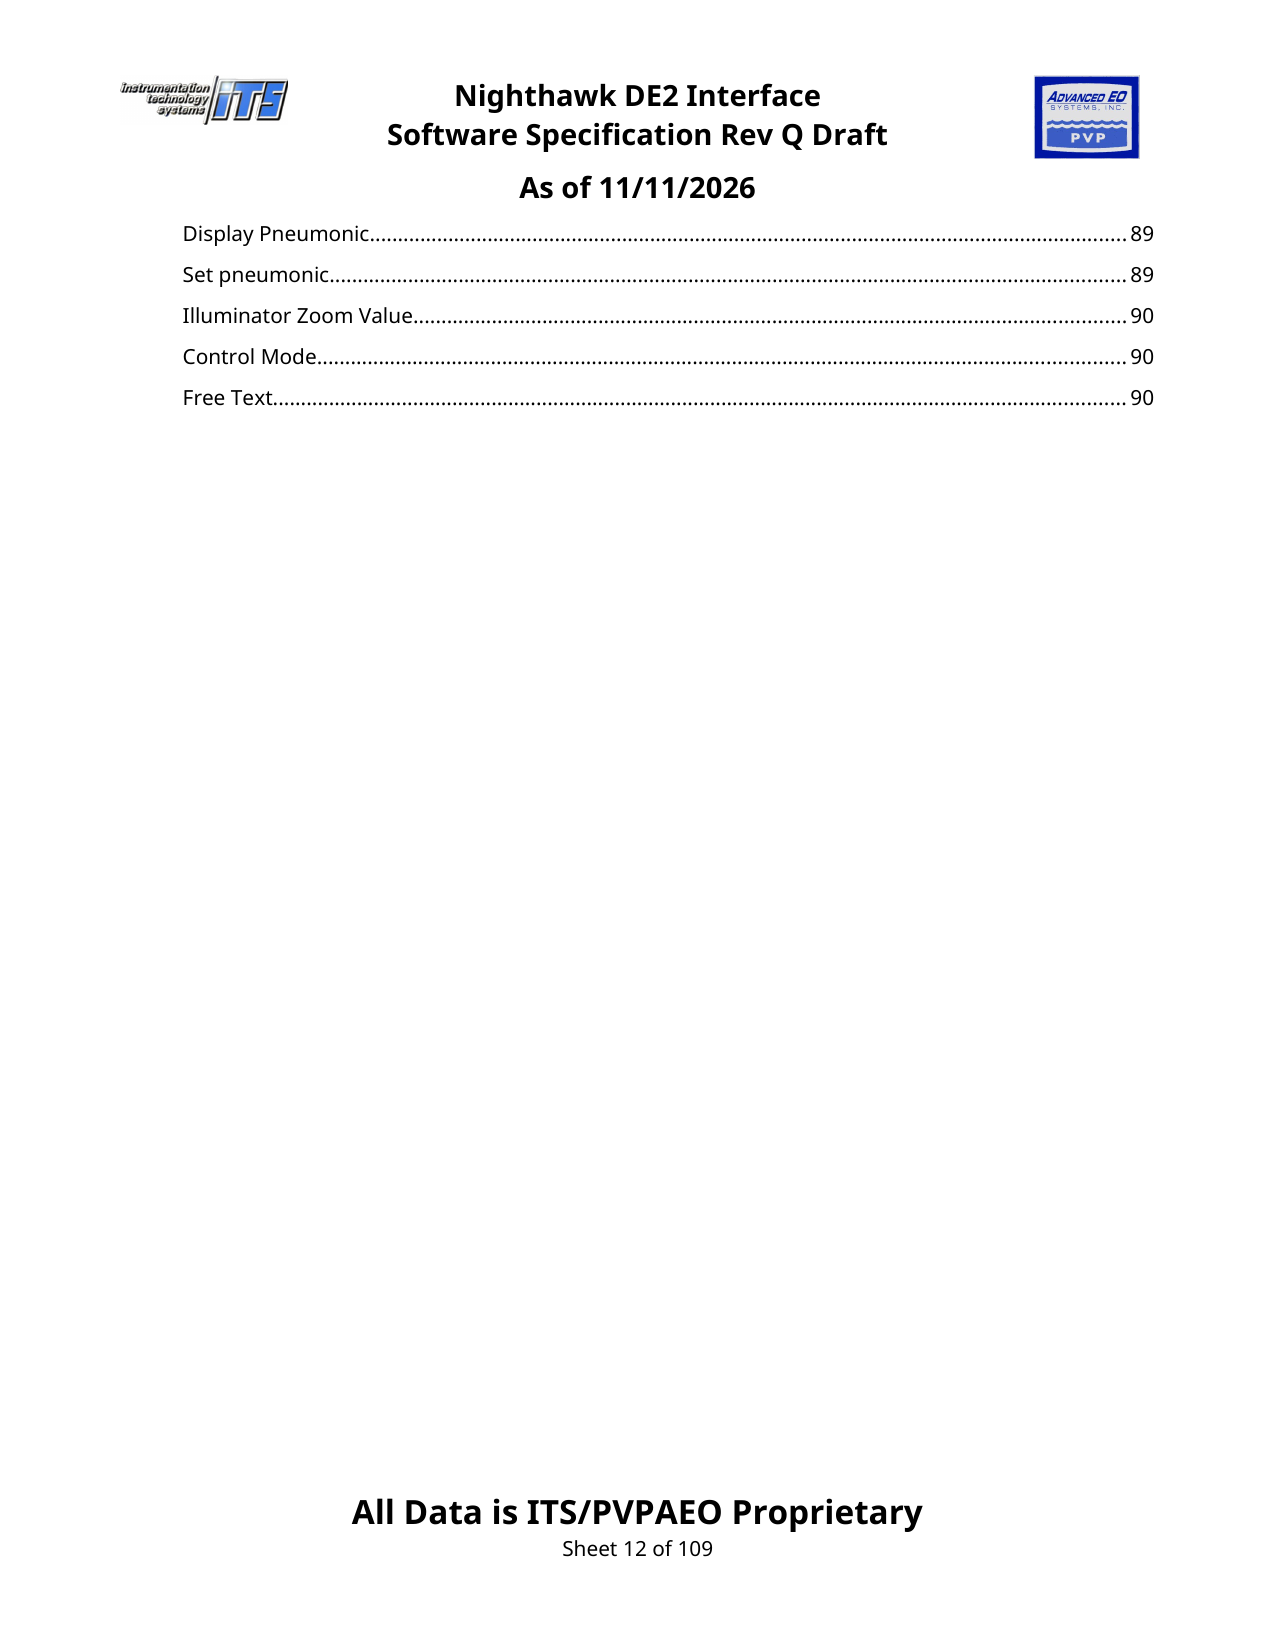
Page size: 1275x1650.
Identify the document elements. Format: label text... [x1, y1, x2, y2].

text Display Pneumonic 89 [182, 219, 1155, 247]
text Set pneumonic 89 [182, 260, 1155, 288]
picture [1033, 75, 1140, 159]
text Control Mode 90 [182, 342, 1155, 370]
text Free Text 90 [182, 383, 1155, 411]
picture [120, 75, 288, 125]
text Illuminator Zoom Value 90 [182, 301, 1155, 329]
